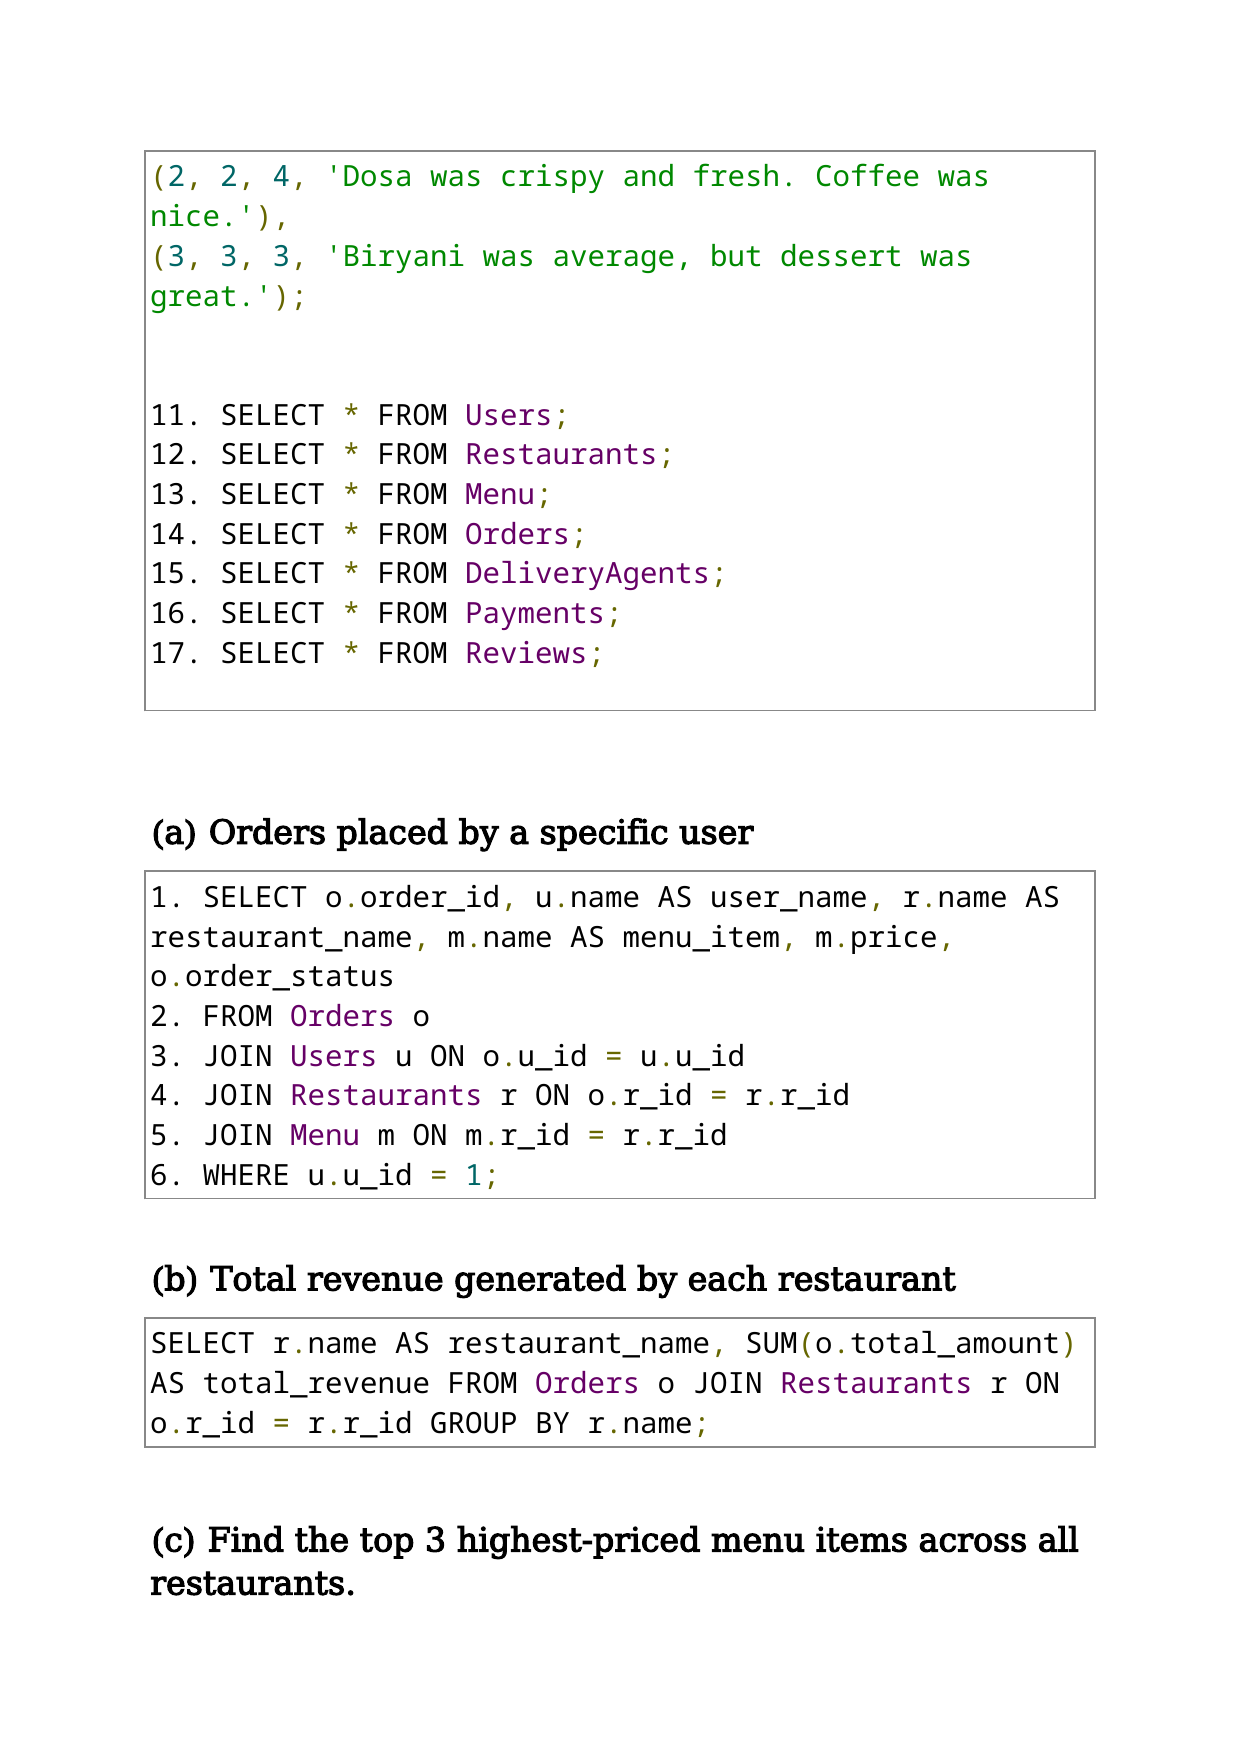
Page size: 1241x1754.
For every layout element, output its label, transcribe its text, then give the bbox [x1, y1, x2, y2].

text 11. SELECT * FROM Users; [150, 394, 1090, 433]
text 2. FROM Orders o [150, 995, 1090, 1035]
text 14. SELECT * FROM Orders; [150, 513, 1090, 553]
text (c) Find the top 3 highest-priced menu items across all restaurants. [150, 1518, 1090, 1601]
text 6. WHERE u.u_id = 1; [146, 1148, 1094, 1198]
text 5. JOIN Menu m ON m.r_id = r.r_id [150, 1114, 1090, 1148]
text 17. SELECT * FROM Reviews; [150, 632, 1090, 672]
text 15. SELECT * FROM DeliveryAgents; [150, 553, 1090, 592]
text 1. SELECT o.order_id, u.name AS user_name, r.name AS restaurant_name, m.name AS menu_item, m.price, o.order_status [146, 872, 1094, 995]
text 12. SELECT * FROM Restaurants; [150, 433, 1090, 473]
text (3, 3, 3, 'Biryani was average, but dessert was great.'); [150, 235, 1090, 314]
text 3. JOIN Users u ON o.u_id = u.u_id [150, 1035, 1090, 1074]
text 16. SELECT * FROM Payments; [150, 592, 1090, 632]
text (2, 2, 4, 'Dosa was crispy and fresh. Coffee was nice.'), [146, 152, 1094, 235]
text (a) Orders placed by a specific user [150, 811, 1090, 851]
text SELECT r.name AS restaurant_name, SUM(o.total_amount) AS total_revenue FROM Orders o JOIN Restaurants r ON o.r_id = r.r_id GROUP BY r.name; [146, 1319, 1094, 1446]
text 4. JOIN Restaurants r ON o.r_id = r.r_id [150, 1074, 1090, 1114]
text 13. SELECT * FROM Menu; [150, 473, 1090, 513]
text (b) Total revenue generated by each restaurant [150, 1257, 1090, 1297]
